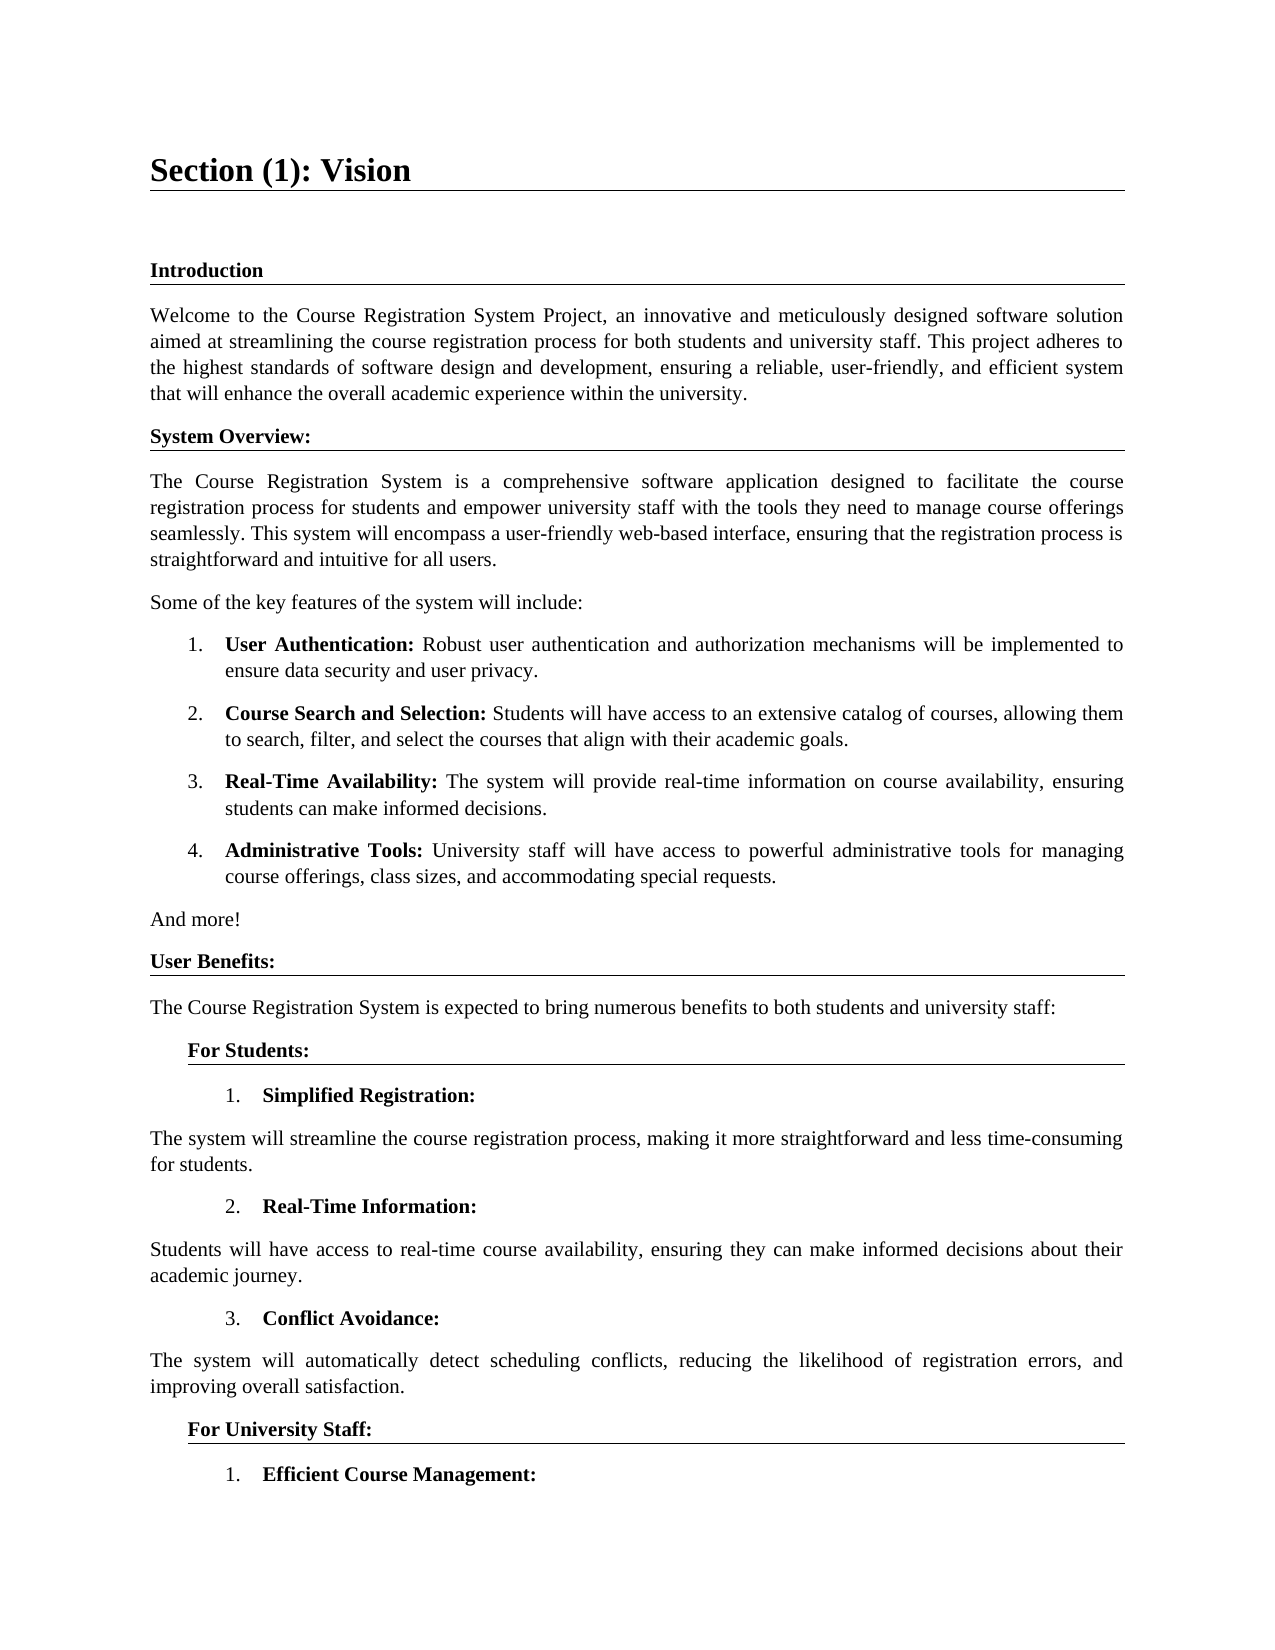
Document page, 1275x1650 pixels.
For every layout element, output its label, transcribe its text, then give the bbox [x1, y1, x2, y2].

text The Course Registration System is expected to bring numerous benefits to both students and university staff: [150, 995, 1125, 1019]
text System Overview: [150, 424, 1125, 450]
list Course Search and Selection: Students will have access to an extensive catalog of courses, allowing them to search, filter, and select the courses that align with their academic goals. [187, 701, 1125, 751]
text For University Staff: [187, 1417, 1125, 1444]
text Some of the key features of the system will include: [150, 590, 1125, 614]
list Administrative Tools: University staff will have access to powerful administrative tools for managing course offerings, class sizes, and accommodating special requests. [187, 838, 1125, 888]
list Real-Time Information: [225, 1194, 1125, 1218]
text Welcome to the Course Registration System Project, an innovative and meticulously designed software solution aimed at streamlining the course registration process for both students and university staff. This project adheres to the highest standards of software design and development, ensuring a reliable, user-friendly, and efficient system that will enhance the overall academic experience within the university. [150, 303, 1125, 405]
text And more! [150, 907, 1125, 931]
text Students will have access to real-time course availability, ensuring they can make informed decisions about their academic journey. [150, 1237, 1125, 1287]
text The Course Registration System is a comprehensive software application designed to facilitate the course registration process for students and empower university staff with the tools they need to manage course offerings seamlessly. This system will encompass a user-friendly web-based interface, ensuring that the registration process is straightforward and intuitive for all users. [150, 469, 1125, 571]
list User Authentication: Robust user authentication and authorization mechanisms will be implemented to ensure data security and user privacy. [187, 632, 1125, 682]
text The system will automatically detect scheduling conflicts, reducing the likelihood of registration errors, and improving overall satisfaction. [150, 1348, 1125, 1398]
text Introduction [150, 257, 1125, 284]
text User Benefits: [150, 949, 1125, 975]
text For Students: [187, 1037, 1125, 1065]
list Efficient Course Management: [225, 1462, 1125, 1486]
text The system will streamline the course registration process, making it more straightforward and less time-consuming for students. [150, 1126, 1125, 1176]
list Conflict Avoidance: [225, 1306, 1125, 1329]
list Real-Time Availability: The system will provide real-time information on course availability, ensuring students can make informed decisions. [187, 769, 1125, 819]
list Simplified Registration: [225, 1083, 1125, 1107]
text Section (1): Vision [150, 150, 1125, 190]
